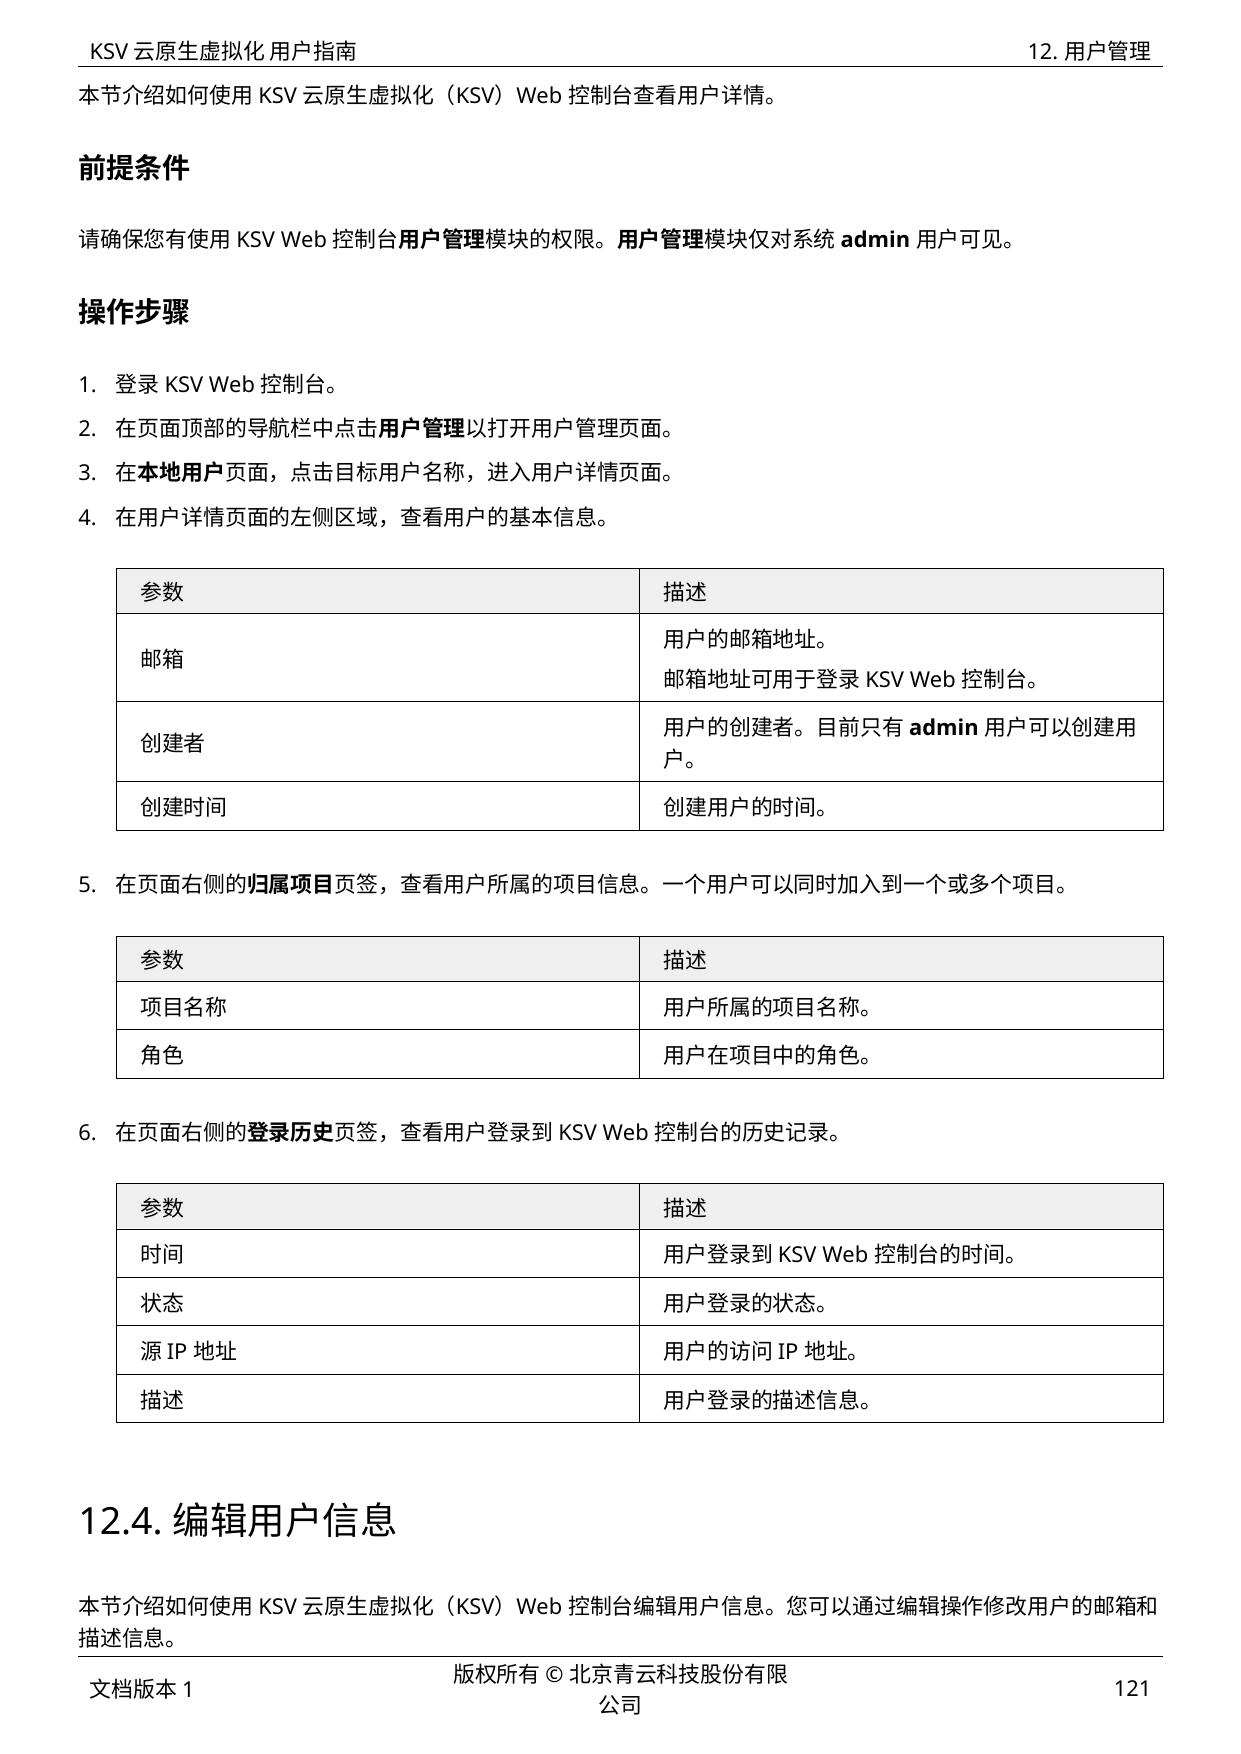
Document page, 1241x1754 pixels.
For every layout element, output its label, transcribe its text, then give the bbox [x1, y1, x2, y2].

text 前提条件 [78, 146, 1162, 187]
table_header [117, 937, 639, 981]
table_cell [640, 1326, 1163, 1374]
list 在用户详情页面的左侧区域，查看用户的基本信息。 [78, 500, 1162, 531]
text 本节介绍如何使用 KSV 云原生虚拟化（KSV）Web 控制台查看用户详情。 [78, 78, 1162, 110]
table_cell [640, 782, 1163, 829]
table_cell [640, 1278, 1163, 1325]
list 登录 KSV Web 控制台。 [78, 367, 1162, 399]
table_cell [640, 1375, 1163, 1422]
text 操作步骤 [78, 290, 1162, 331]
list 在页面顶部的导航栏中点击用户管理以打开用户管理页面。 [78, 411, 1162, 443]
subtitle 12.4. 编辑用户信息 [78, 1491, 1162, 1545]
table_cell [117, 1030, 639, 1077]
list 在页面右侧的登录历史页签，查看用户登录到 KSV Web 控制台的历史记录。 [78, 1115, 1162, 1147]
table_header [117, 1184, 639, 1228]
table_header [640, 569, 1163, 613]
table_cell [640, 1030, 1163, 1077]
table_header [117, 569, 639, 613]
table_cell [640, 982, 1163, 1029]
list 在本地用户页面，点击目标用户名称，进入用户详情页面。 [78, 455, 1162, 487]
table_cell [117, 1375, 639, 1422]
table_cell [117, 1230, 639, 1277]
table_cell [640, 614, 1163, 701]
text 本节介绍如何使用 KSV 云原生虚拟化（KSV）Web 控制台编辑用户信息。您可以通过编辑操作修改用户的邮箱和描述信息。 [78, 1589, 1162, 1653]
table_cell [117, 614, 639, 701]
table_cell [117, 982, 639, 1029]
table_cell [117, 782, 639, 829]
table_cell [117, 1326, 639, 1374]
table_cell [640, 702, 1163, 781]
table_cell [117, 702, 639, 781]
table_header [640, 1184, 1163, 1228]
list 在页面右侧的归属项目页签，查看用户所属的项目信息。一个用户可以同时加入到一个或多个项目。 [78, 867, 1162, 899]
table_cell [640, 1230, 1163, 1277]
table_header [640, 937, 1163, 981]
text 请确保您有使用 KSV Web 控制台用户管理模块的权限。用户管理模块仅对系统 admin 用户可见。 [78, 222, 1162, 254]
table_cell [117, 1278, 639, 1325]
